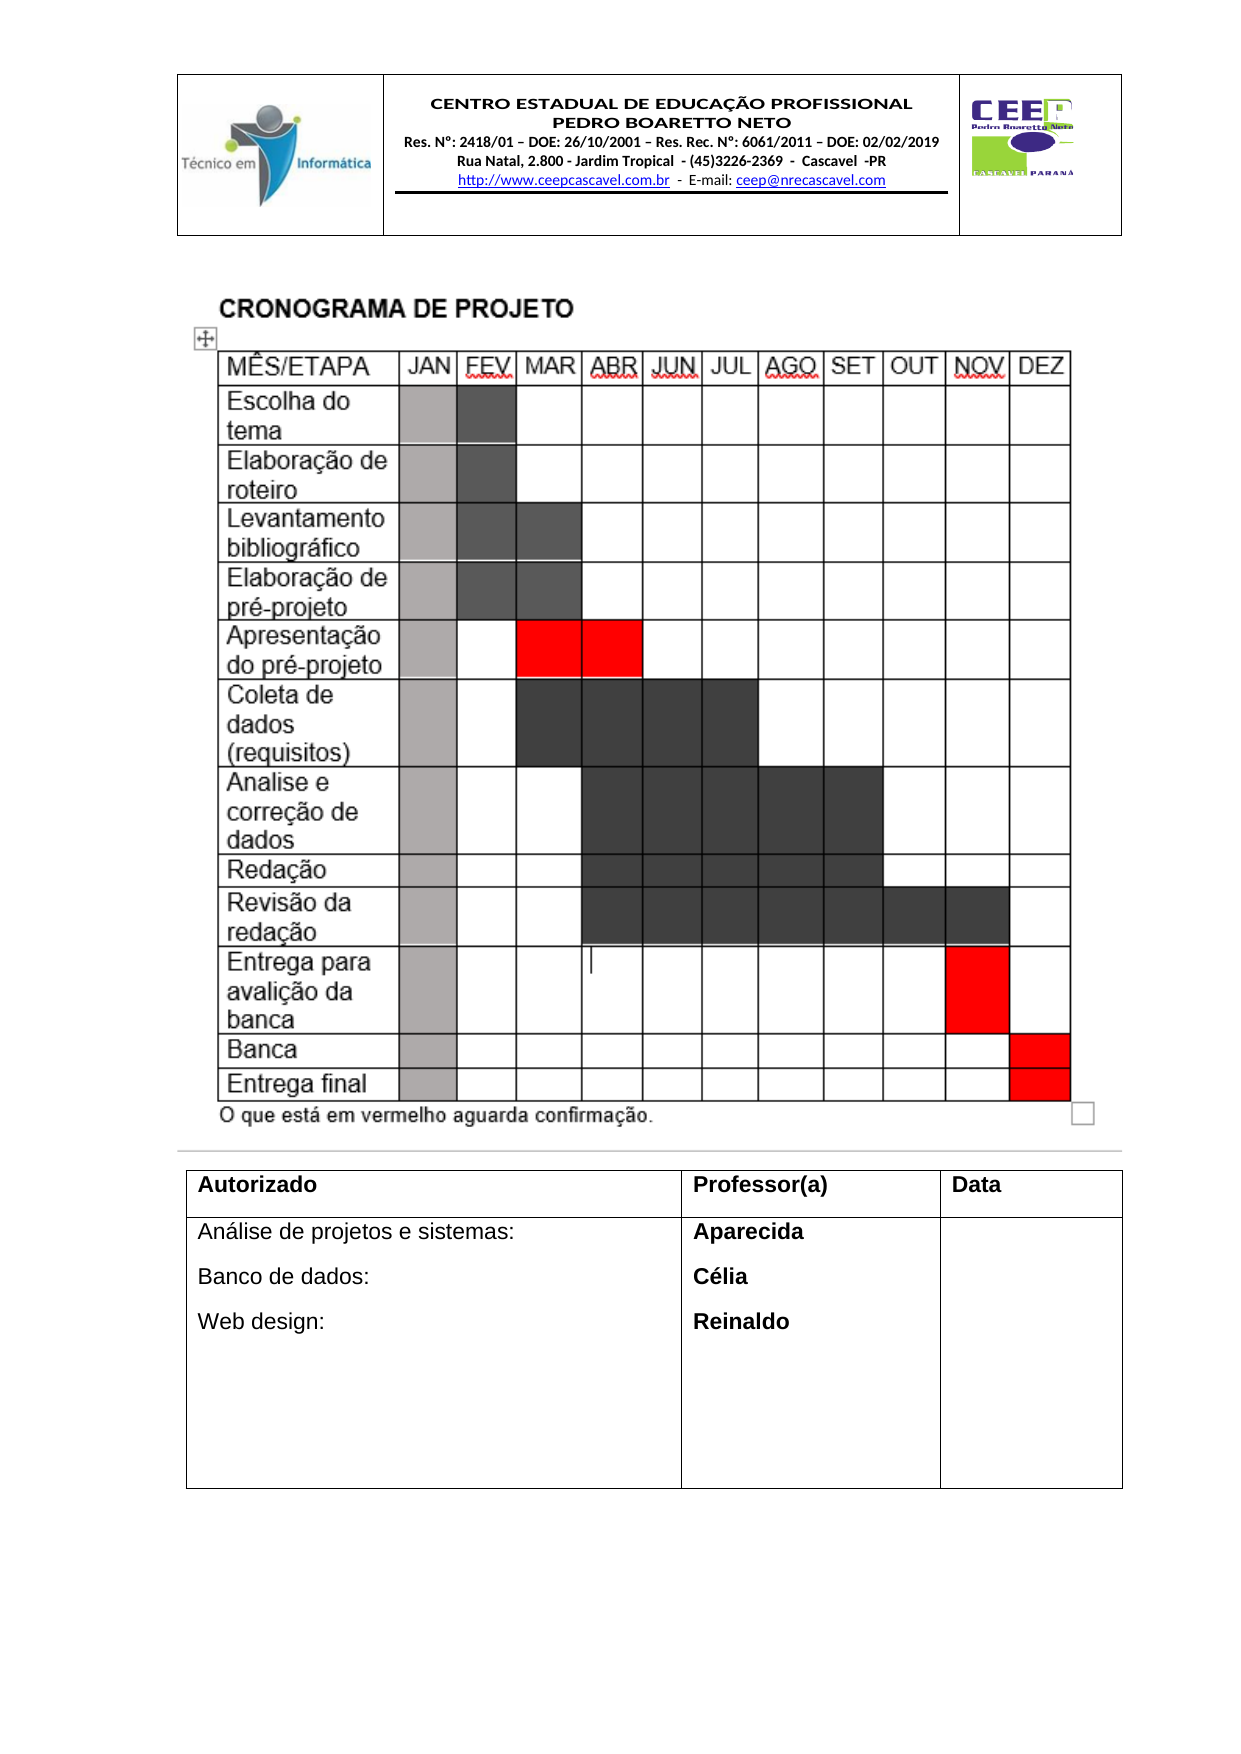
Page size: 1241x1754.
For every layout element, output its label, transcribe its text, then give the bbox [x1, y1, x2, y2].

table_header Autorizado [187, 1171, 681, 1217]
table_header Data [941, 1171, 1122, 1217]
table_cell Análise de projetos e sistemas: Banco de dados: Web design: [187, 1218, 681, 1488]
table_cell Aparecida Célia Reinaldo [682, 1218, 940, 1488]
table_header Professor(a) [682, 1171, 940, 1217]
picture [181, 104, 371, 207]
picture [177, 283, 1123, 1152]
table_cell [941, 1218, 1122, 1488]
